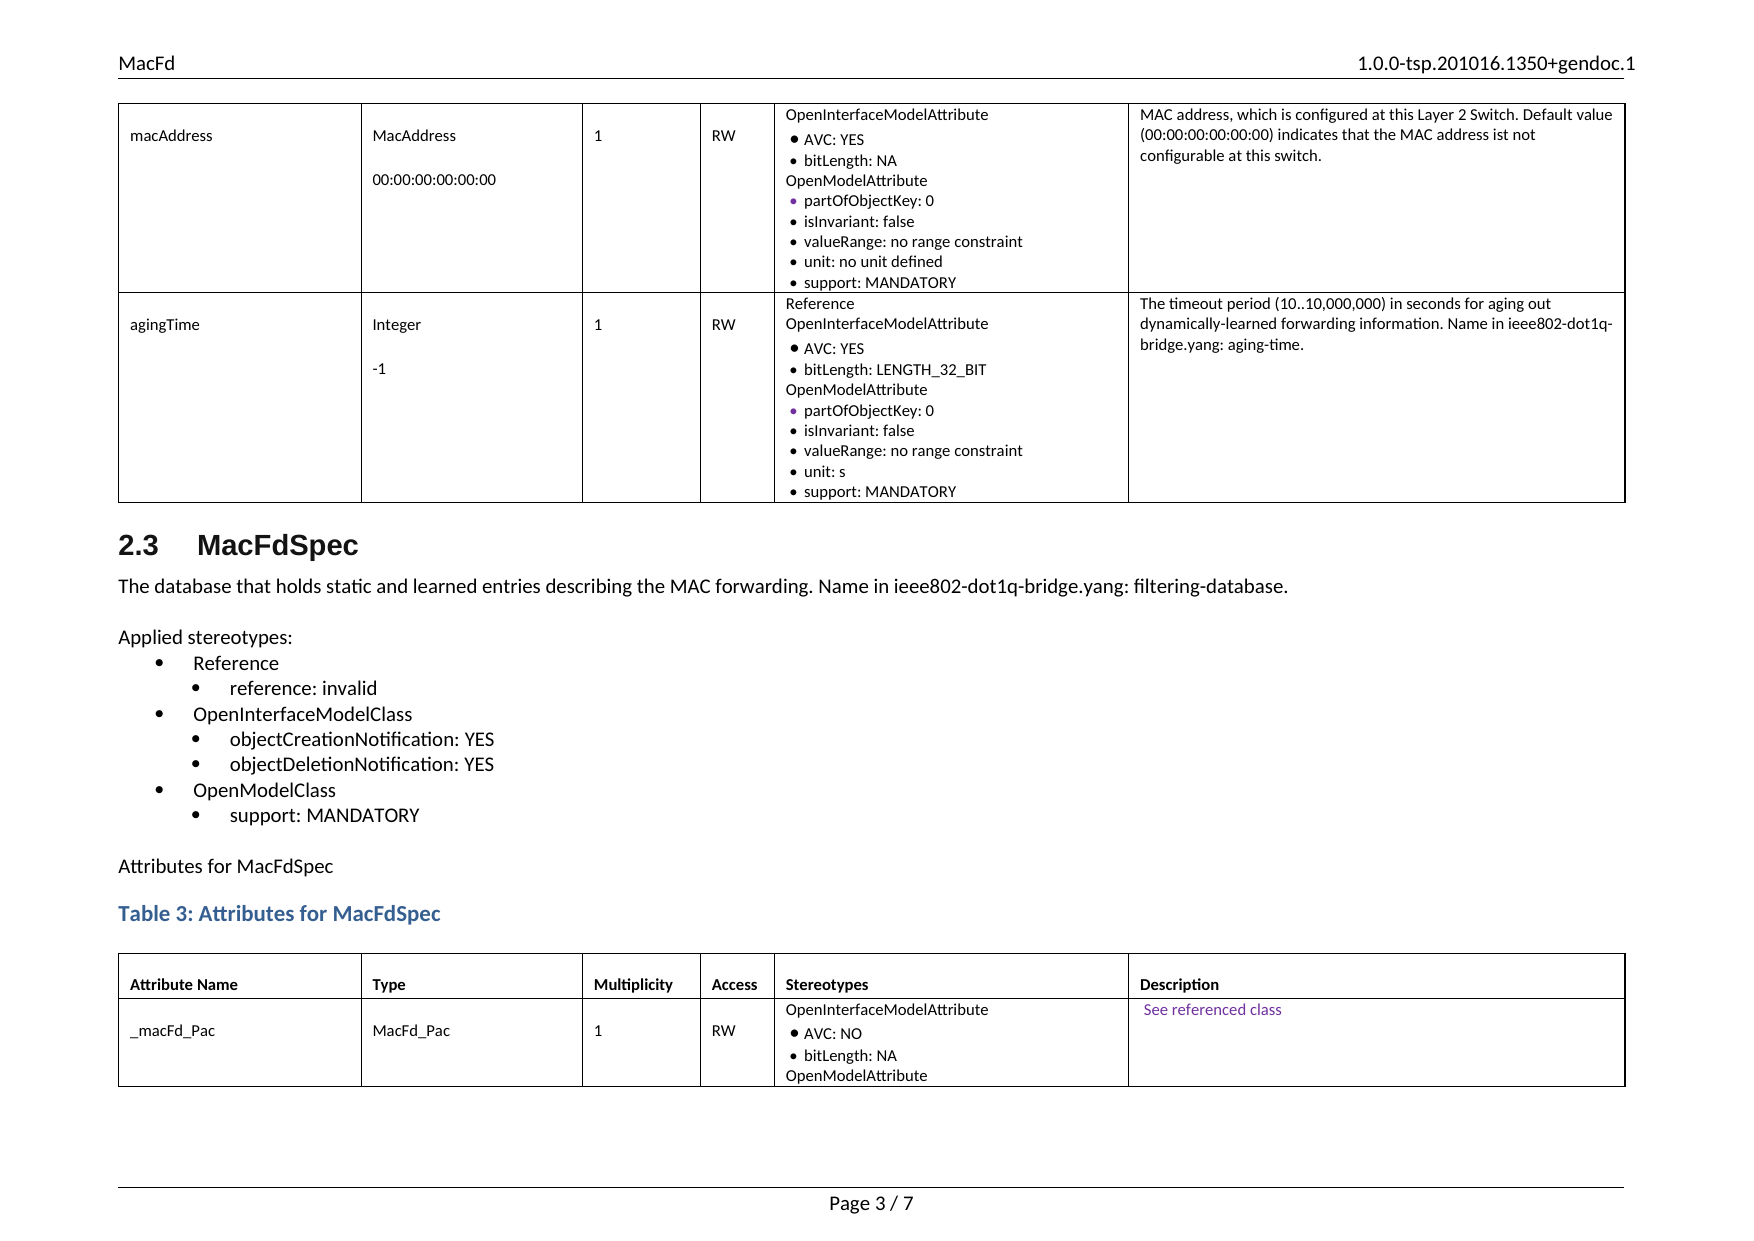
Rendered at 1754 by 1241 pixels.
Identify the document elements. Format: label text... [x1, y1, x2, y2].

subtitle MacFdSpec [118, 528, 1624, 561]
table_header Stereotypes [775, 954, 1128, 998]
table_cell MAC address, which is configured at this Layer 2 Switch. Default value (00:00:00:00:00:00) indicates that the MAC address ist not configurable at this switch. [1129, 104, 1624, 292]
table_cell agingTime [119, 293, 361, 502]
table_header Multiplicity [583, 954, 700, 998]
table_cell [775, 104, 1128, 292]
table_cell 1 [583, 999, 700, 1086]
table_header Description [1129, 954, 1624, 998]
table_cell The timeout period (10..10,000,000) in seconds for aging out dynamically-learned forwarding information. Name in ieee802-dot1q-bridge.yang: aging-time. [1129, 293, 1624, 502]
list OpenInterfaceModelClass [156, 701, 1624, 726]
list reference: invalid [192, 675, 1624, 701]
table_cell Reference OpenInterfaceModelAttribute • AVC: YES • bitLength: LENGTH_32_BIT OpenModelAttribute • partOfObjectKey: 0 • isInvariant: false • valueRange: no range constraint • unit: s • support: MANDATORY [775, 293, 1128, 502]
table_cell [1129, 999, 1624, 1086]
text Applied stereotypes: [118, 624, 1624, 650]
table_cell MacAddress 00:00:00:00:00:00 [362, 104, 582, 292]
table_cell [775, 999, 1128, 1086]
text The database that holds static and learned entries describing the MAC forwarding. Name in ieee802-dot1q-bridge.yang: filtering-database. [118, 574, 1624, 599]
table_cell RW [701, 999, 774, 1086]
table_header Attribute Name [119, 954, 361, 998]
table_cell 1 [583, 104, 700, 292]
table_cell MacFd_Pac ./. [362, 999, 582, 1086]
list objectCreationNotification: YES [192, 726, 1624, 752]
table_cell 1 [583, 293, 700, 502]
text Attributes for MacFdSpec [118, 853, 1624, 879]
table_header Type [362, 954, 582, 998]
table_cell RW [701, 293, 774, 502]
table_cell _macFd_Pac [119, 999, 361, 1086]
table_cell macAddress [119, 104, 361, 292]
table_cell Integer -1 [362, 293, 582, 502]
list Reference [156, 650, 1624, 675]
table_header Access [701, 954, 774, 998]
list objectDeletionNotification: YES [192, 752, 1624, 777]
list support: MANDATORY [192, 802, 1624, 828]
list OpenModelClass [156, 777, 1624, 802]
table_cell RW [701, 104, 774, 292]
